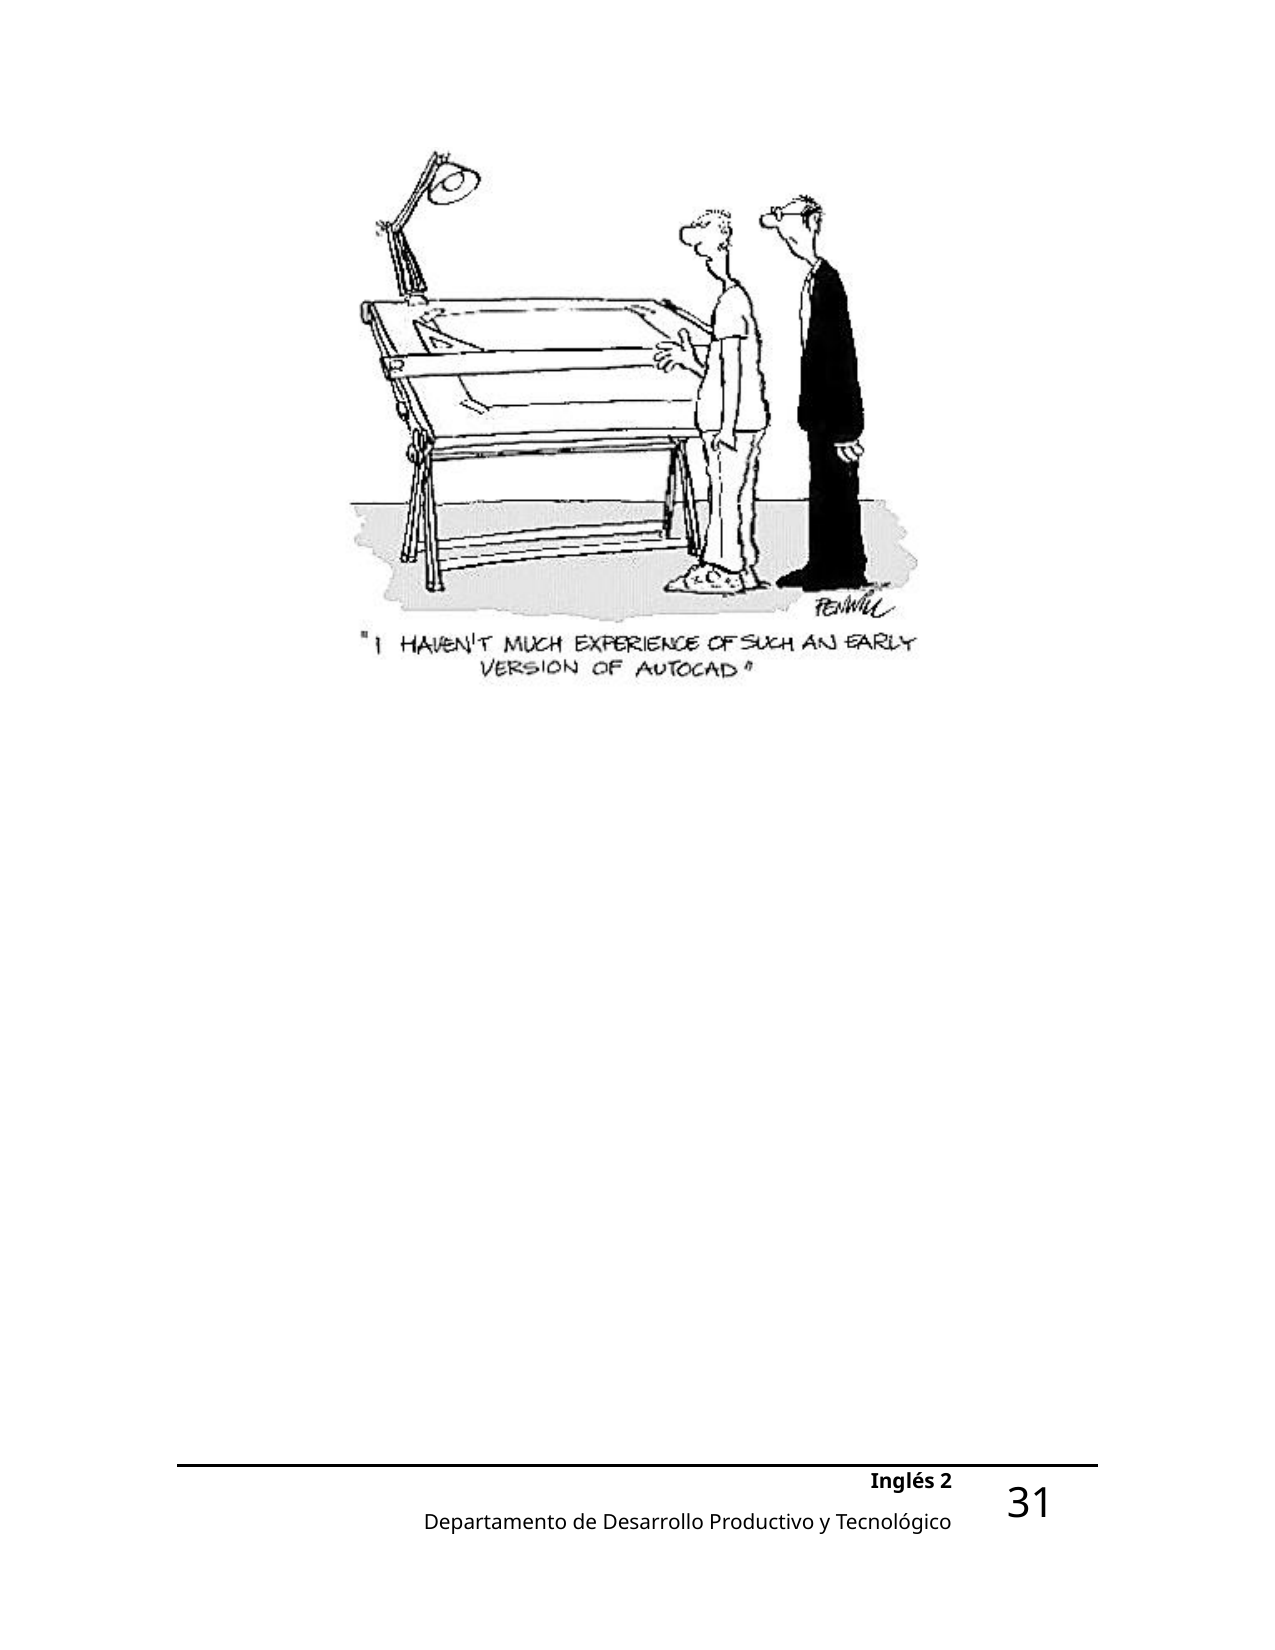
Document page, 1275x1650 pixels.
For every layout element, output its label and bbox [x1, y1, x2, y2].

picture [343, 147, 932, 687]
